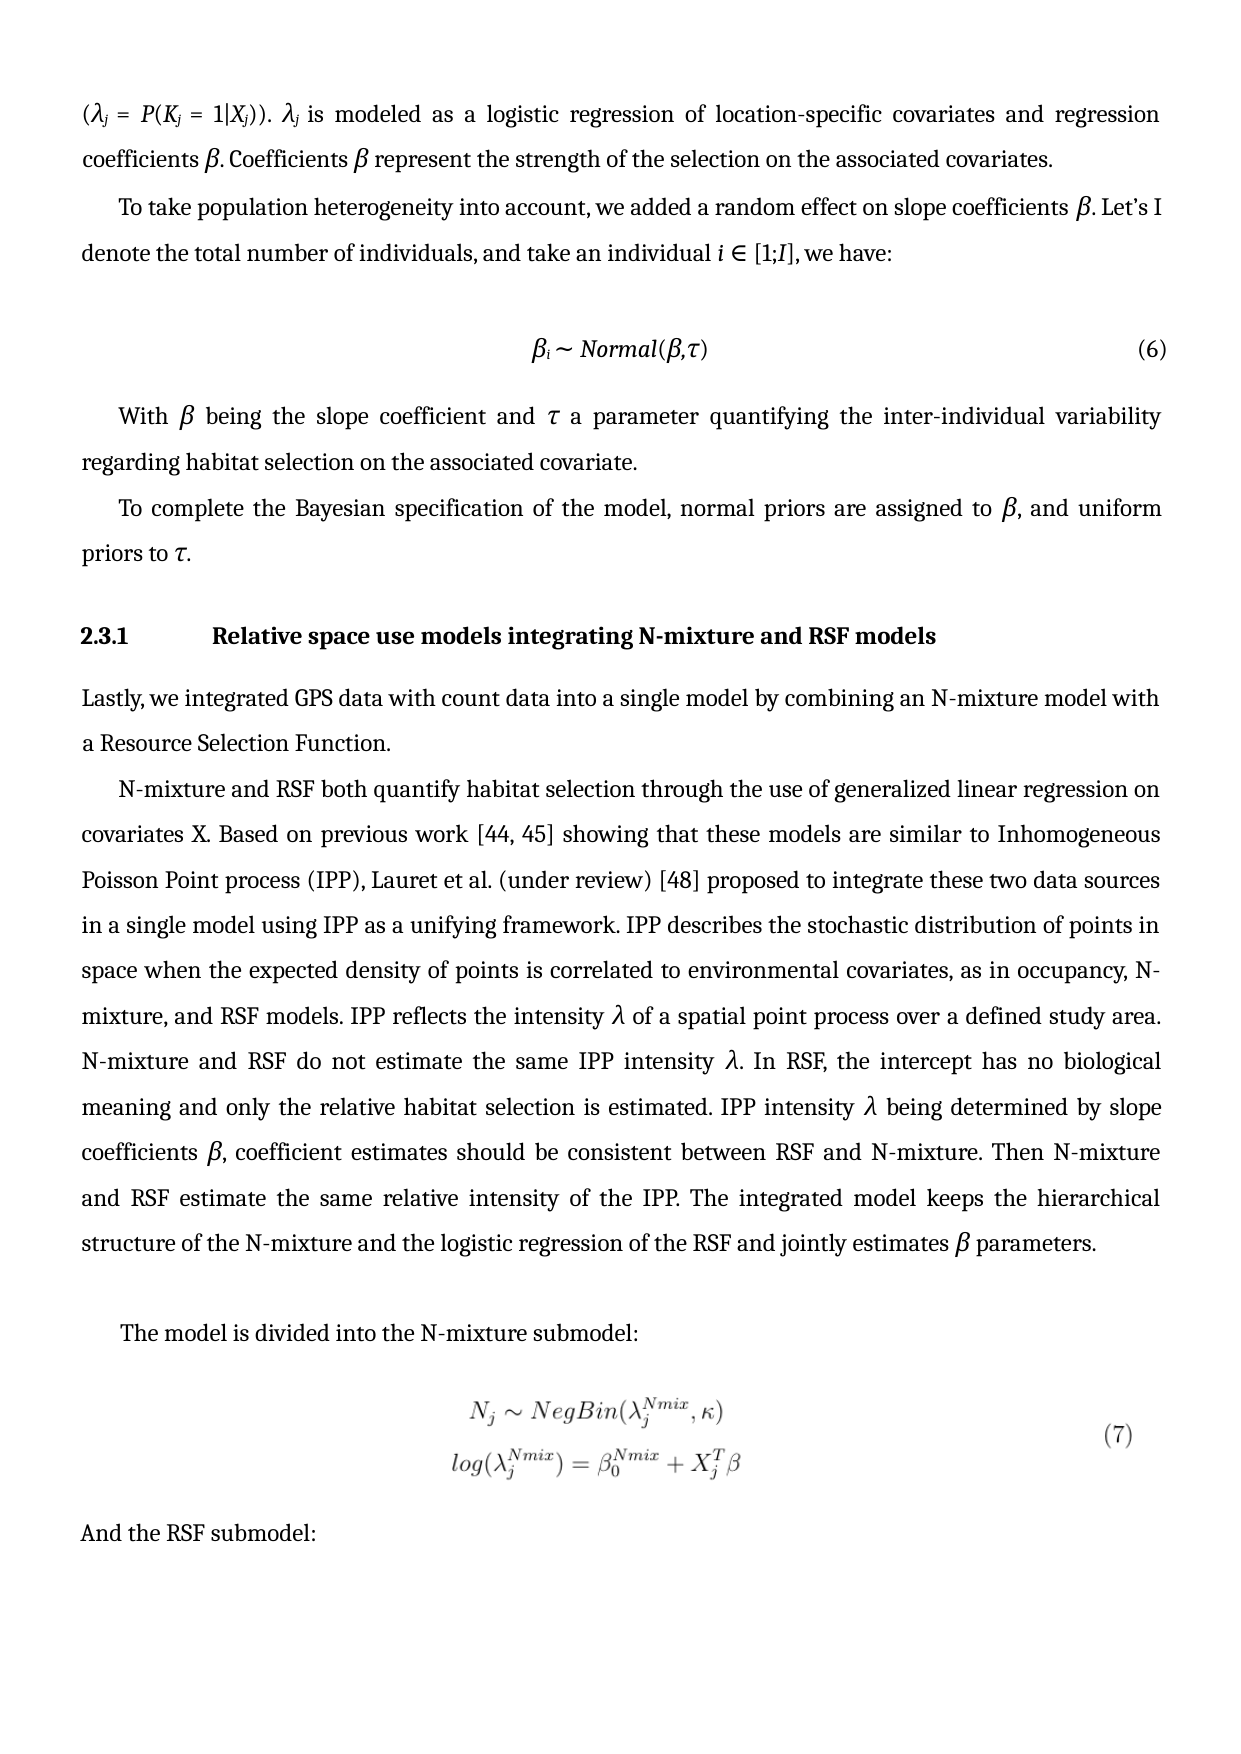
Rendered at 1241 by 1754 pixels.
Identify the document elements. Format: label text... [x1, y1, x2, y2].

text The model is divided into the N-mixture submodel: [120, 1319, 1162, 1348]
text βi ∼ Normal(β,τ) (6) [80, 334, 1168, 363]
picture [80, 1394, 1168, 1487]
text To take population heterogeneity into account, we added a random effect on slope coefficients β. Let’s I denote the total number of individuals, and take an individual i ∈ [1;I], we have: [81, 193, 1162, 267]
text To complete the Bayesian specification of the model, normal priors are assigned to β, and uniform priors to τ. [81, 494, 1162, 568]
text And the RSF submodel: [80, 1519, 1168, 1548]
text Lastly, we integrated GPS data with count data into a single model by combining an N-mixture model with a Resource Selection Function. [81, 683, 1162, 758]
subtitle 2.3.1 Relative space use models integrating N-mixture and RSF models [80, 622, 1111, 651]
text N-mixture and RSF both quantify habitat selection through the use of generalized linear regression on covariates X. Based on previous work [44, 45] showing that these models are similar to Inhomogeneous Poisson Point process (IPP), Lauret et al. (under review) [48] proposed to integrate these two data sources in a single model using IPP as a unifying framework. IPP describes the stochastic distribution of points in space when the expected density of points is correlated to environmental covariates, as in occupancy, N-mixture, and RSF models. IPP reflects the intensity λ of a spatial point process over a defined study area. N-mixture and RSF do not estimate the same IPP intensity λ. In RSF, the intercept has no biological meaning and only the relative habitat selection is estimated. IPP intensity λ being determined by slope coefficients β, coefficient estimates should be consistent between RSF and N-mixture. Then N-mixture and RSF estimate the same relative intensity of the IPP. The integrated model keeps the hierarchical structure of the N-mixture and the logistic regression of the RSF and jointly estimates β parameters. [81, 775, 1162, 1258]
text With β being the slope coefficient and τ a parameter quantifying the inter-individual variability regarding habitat selection on the associated covariate. [81, 402, 1162, 476]
text (λj = P(Kj = 1|Xj)). λj is modeled as a logistic regression of location-specific covariates and regression coefficients β. Coefficients β represent the strength of the selection on the associated covariates. [81, 99, 1162, 174]
